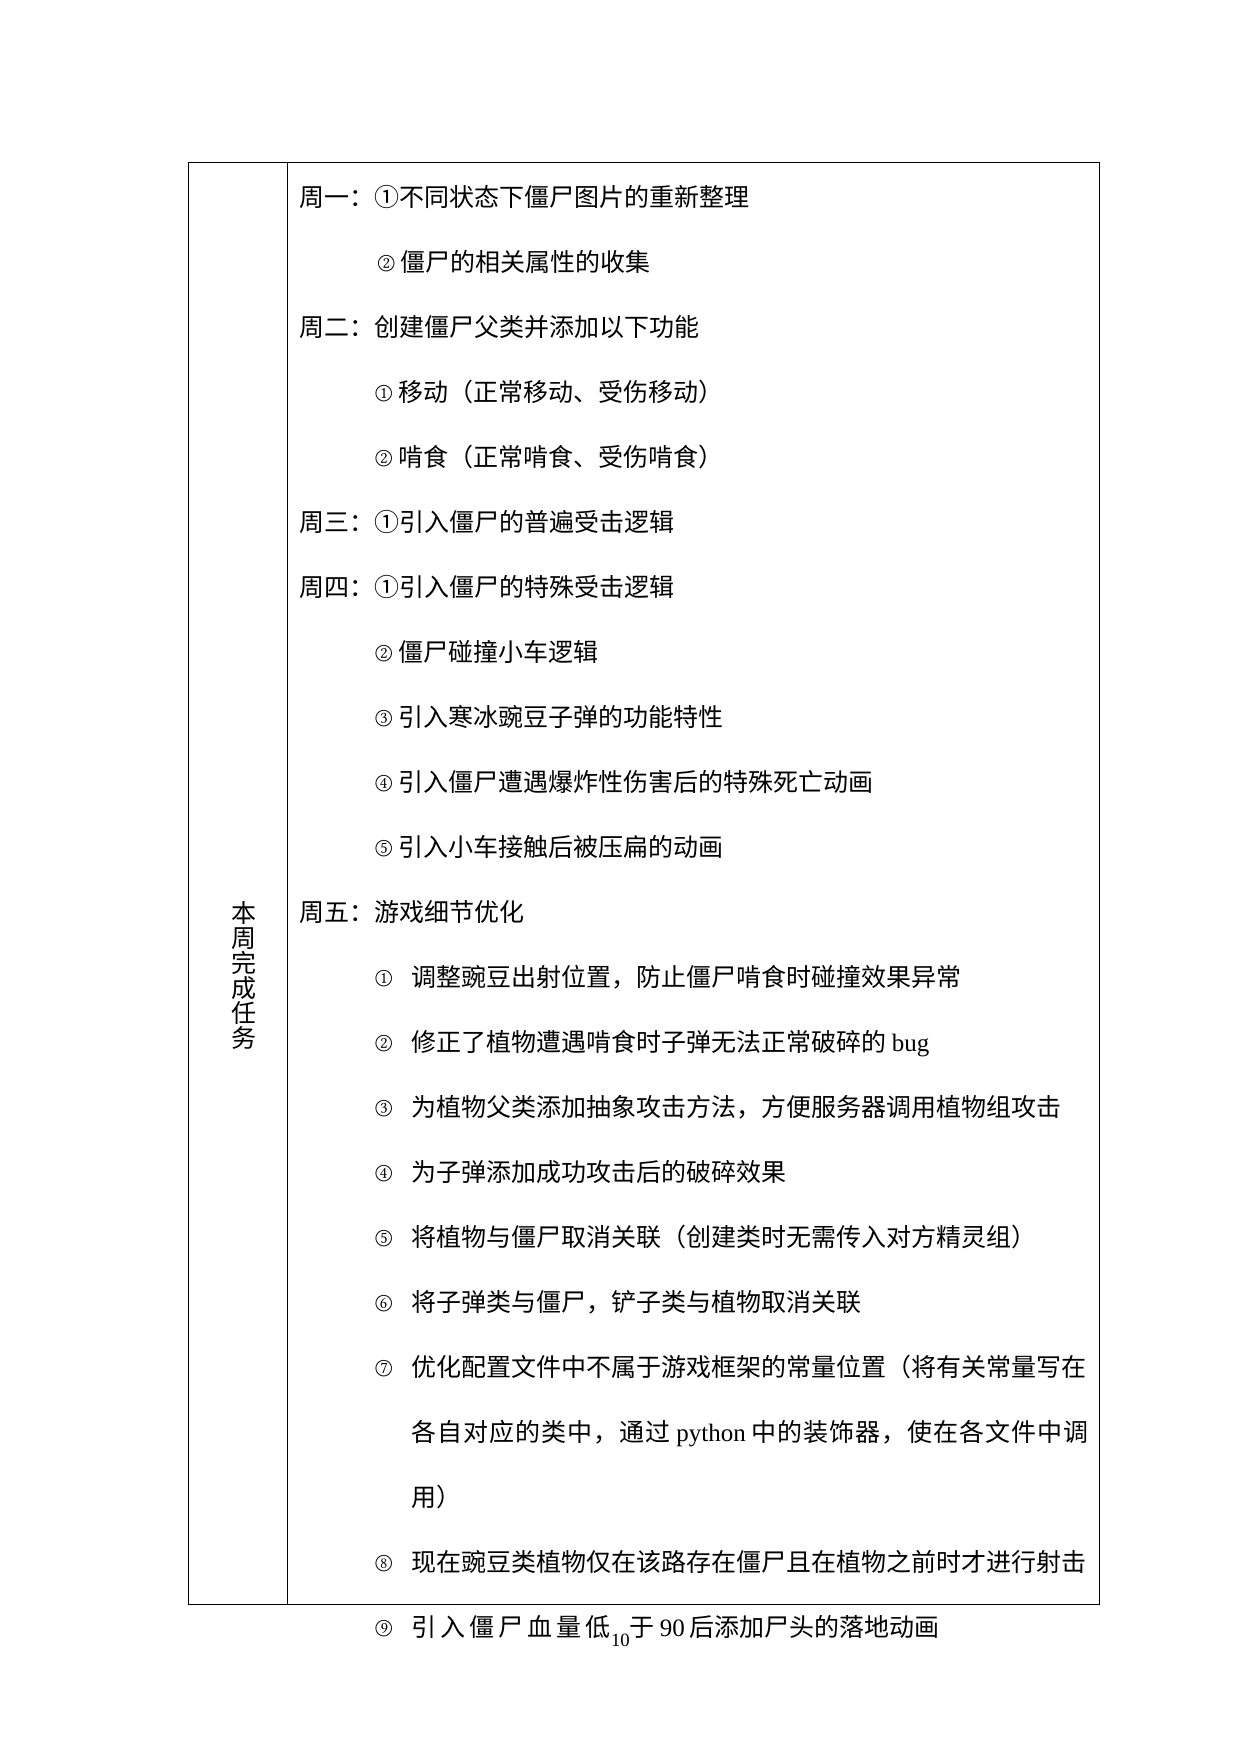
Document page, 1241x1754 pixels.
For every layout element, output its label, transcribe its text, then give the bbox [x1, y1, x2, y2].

table_cell 本周完成任务 [189, 163, 287, 1604]
table_cell 周一：①不同状态下僵尸图片的重新整理 ②僵尸的相关属性的收集 周二：创建僵尸父类并添加以下功能 ①移动（正常移动、受伤移动） ②啃食（正常啃食、受伤啃食） 周三：①引入僵尸的普遍受击逻辑 周四：①引入僵尸的特殊受击逻辑 ②僵尸碰撞小车逻辑 ③引入寒冰豌豆子弹的功能特性 ④引入僵尸遭遇爆炸性伤害后的特殊死亡动画 ⑤引入小车接触后被压扁的动画 周五：游戏细节优化 调整豌豆出射位置，防止僵尸啃食时碰撞效果异常 修正了植物遭遇啃食时子弹无法正常破碎的bug 为植物父类添加抽象攻击方法，方便服务器调用植物组攻击 为子弹添加成功攻击后的破碎效果 将植物与僵尸取消关联（创建类时无需传入对方精灵组） 将子弹类与僵尸，铲子类与植物取消关联 优化配置文件中不属于游戏框架的常量位置（将有关常量写在各自对应的类中，通过python中的装饰器，使在各文件中调用） 现在豌豆类植物仅在该路存在僵尸且在植物之前时才进行射击 引入僵尸血量低于90后添加尸头的落地动画 引入僵尸血量到达0时添加僵尸的倒地动画 重写坚果墙状态的判断代码 [288, 163, 1099, 1604]
